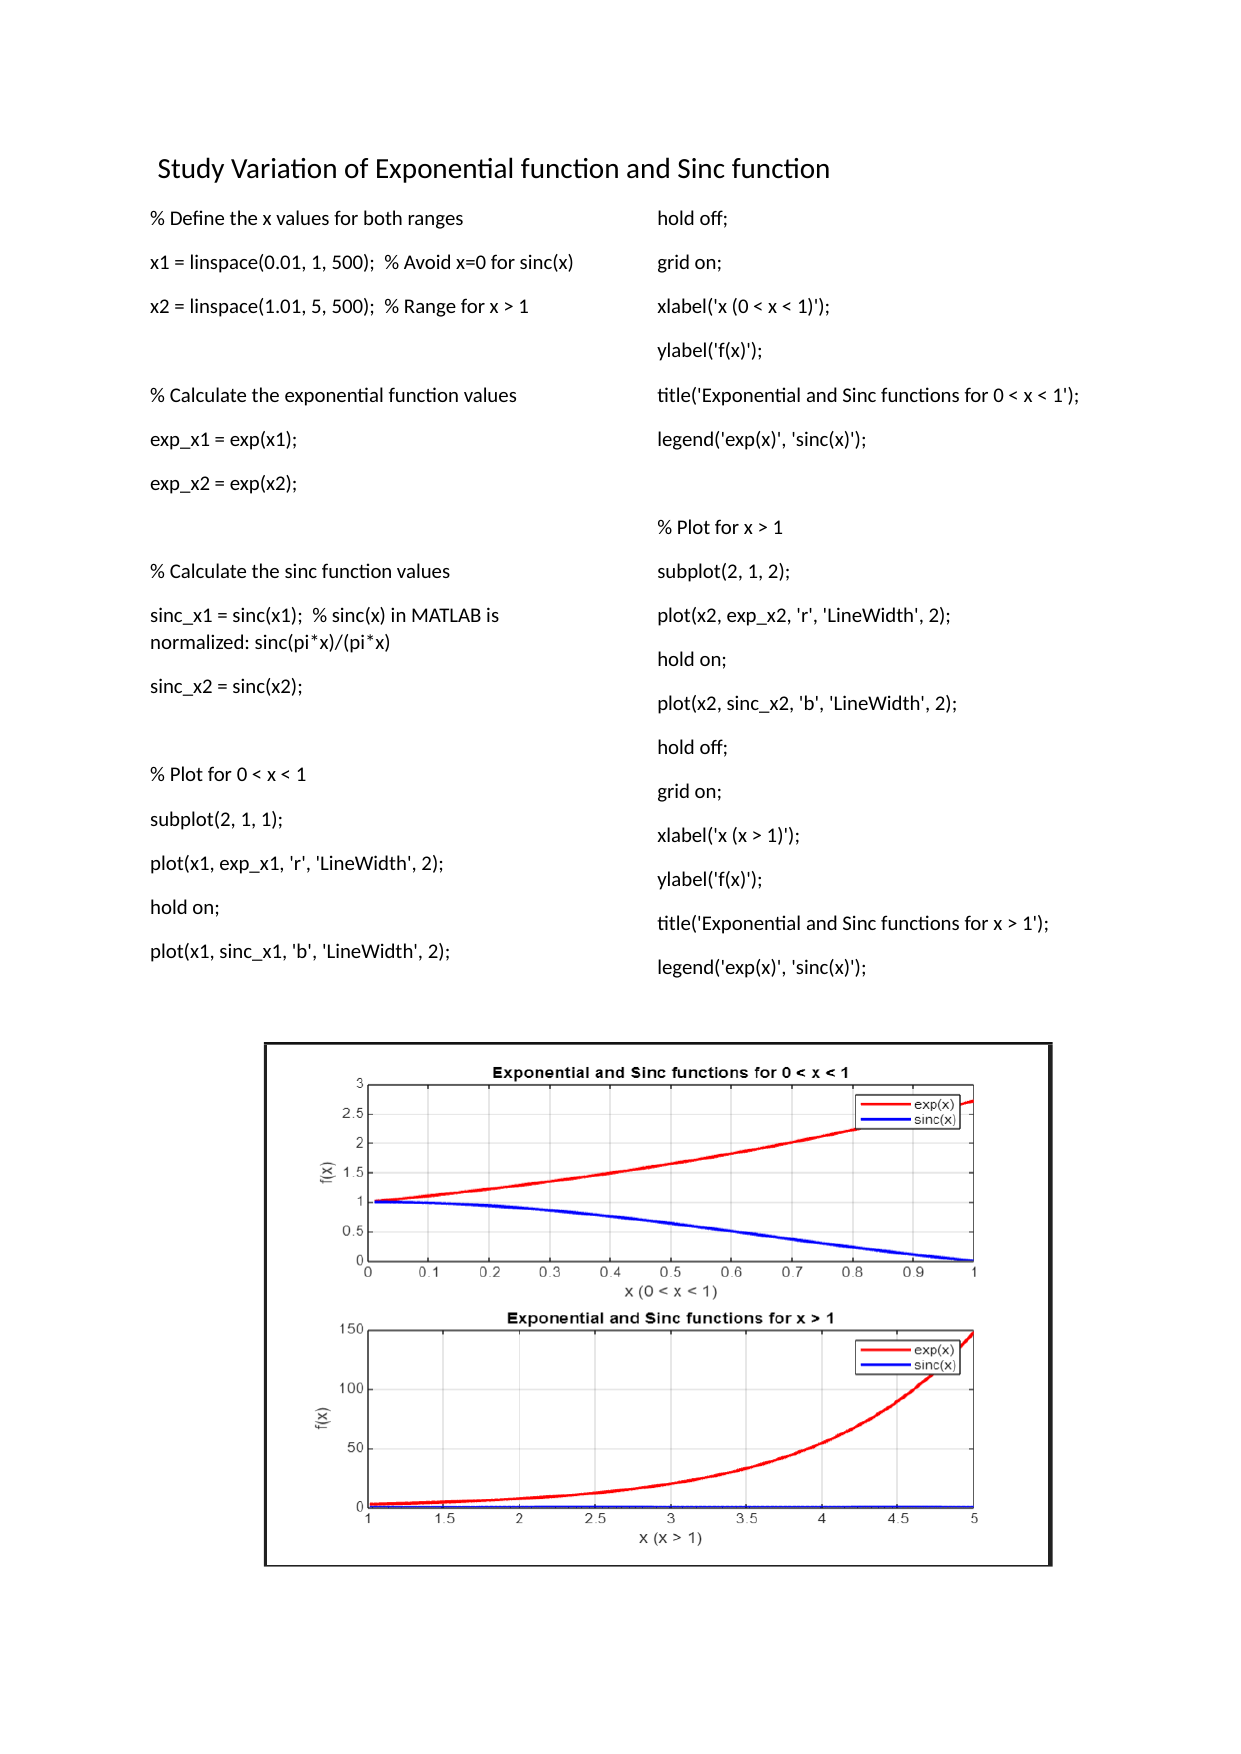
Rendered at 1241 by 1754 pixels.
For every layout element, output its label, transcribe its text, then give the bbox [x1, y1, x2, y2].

text % Plot for 0 < x < 1 [150, 762, 583, 787]
text plot(x2, sinc_x2, 'b', 'LineWidth', 2); [657, 690, 1090, 716]
text title('Exponential and Sinc functions for x > 1'); [657, 911, 1090, 936]
text x1 = linspace(0.01, 1, 500); % Avoid x=0 for sinc(x) [150, 249, 583, 275]
text legend('exp(x)', 'sinc(x)'); [657, 426, 1090, 451]
text ylabel('f(x)'); [657, 338, 1090, 363]
text plot(x2, exp_x2, 'r', 'LineWidth', 2); [657, 602, 1090, 627]
text xlabel('x (x > 1)'); [657, 822, 1090, 848]
text hold off; [657, 734, 1090, 760]
text plot(x1, sinc_x1, 'b', 'LineWidth', 2); [150, 938, 583, 963]
text Study Variation of Exponential function and Sinc function [150, 150, 1090, 186]
text grid on; [657, 778, 1090, 804]
text title('Exponential and Sinc functions for 0 < x < 1'); [657, 382, 1090, 407]
text plot(x1, exp_x1, 'r', 'LineWidth', 2); [150, 850, 583, 875]
text % Calculate the sinc function values [150, 558, 583, 583]
text x2 = linspace(1.01, 5, 500); % Range for x > 1 [150, 294, 583, 319]
text xlabel('x (0 < x < 1)'); [657, 294, 1090, 319]
text hold on; [150, 894, 583, 919]
text subplot(2, 1, 2); [657, 558, 1090, 583]
text exp_x1 = exp(x1); [150, 426, 583, 451]
text exp_x2 = exp(x2); [150, 470, 583, 495]
text grid on; [657, 249, 1090, 275]
text sinc_x1 = sinc(x1); % sinc(x) in MATLAB is normalized: sinc(pi*x)/(pi*x) [150, 602, 583, 655]
text legend('exp(x)', 'sinc(x)'); [657, 954, 1090, 980]
picture [263, 1042, 1053, 1567]
text % Define the x values for both ranges [150, 206, 583, 231]
text ylabel('f(x)'); [657, 866, 1090, 892]
text sinc_x2 = sinc(x2); [150, 673, 583, 699]
text hold off; [657, 206, 1090, 231]
text % Plot for x > 1 [657, 514, 1090, 539]
text hold on; [657, 646, 1090, 672]
text subplot(2, 1, 1); [150, 806, 583, 831]
text % Calculate the exponential function values [150, 382, 583, 407]
